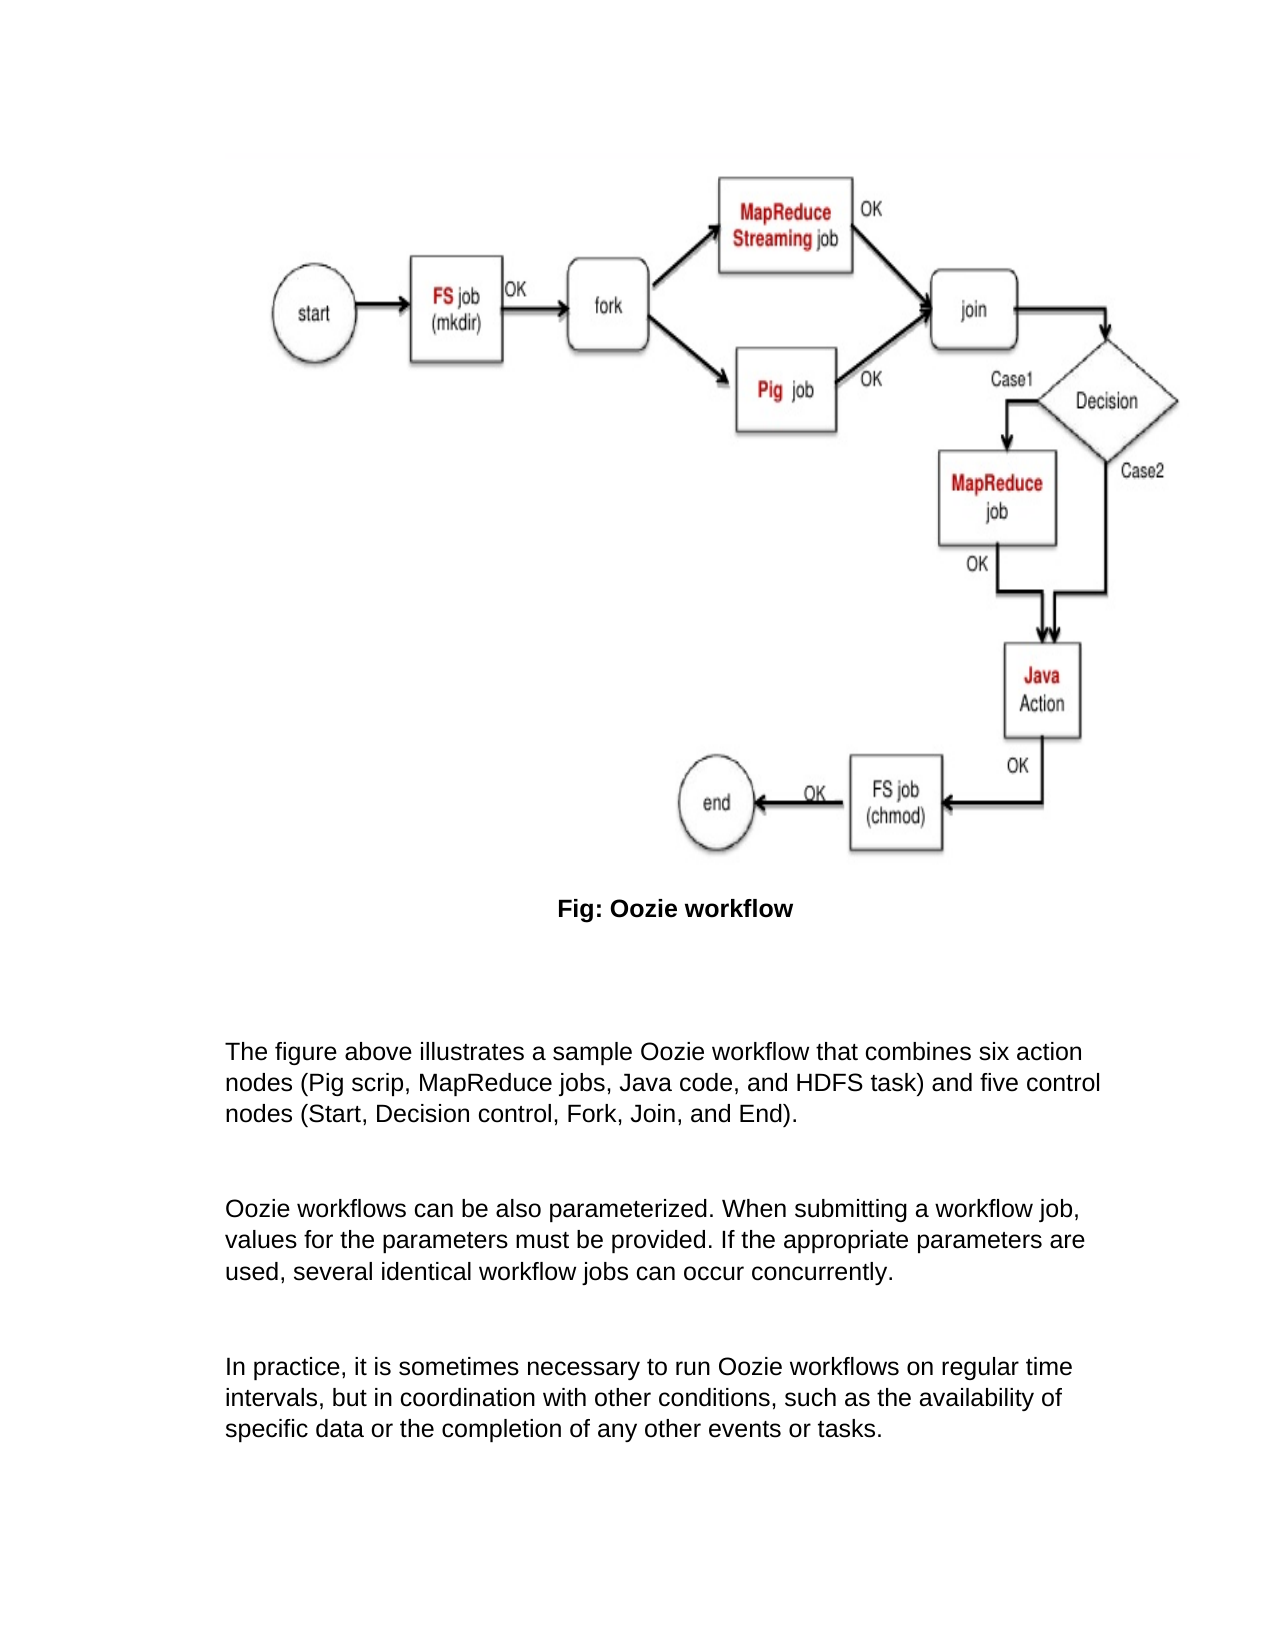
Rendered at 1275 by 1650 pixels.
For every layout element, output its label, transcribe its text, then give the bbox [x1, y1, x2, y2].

text Fig: Oozie workflow [225, 894, 1125, 923]
text In practice, it is sometimes necessary to run Oozie workflows on regular time intervals, but in coordination with other conditions, such as the availability of specific data or the completion of any other events or tasks. [225, 1352, 1125, 1443]
text The figure above illustrates a sample Oozie workflow that combines six action nodes (Pig scrip, MapReduce jobs, Java code, and HDFS task) and five control nodes (Start, Decision control, Fork, Join, and End). [225, 1037, 1125, 1128]
picture [225, 150, 1200, 876]
text Oozie workflows can be also parameterized. When submitting a workflow job, values for the parameters must be provided. If the appropriate parameters are used, several identical workflow jobs can occur concurrently. [225, 1194, 1125, 1285]
